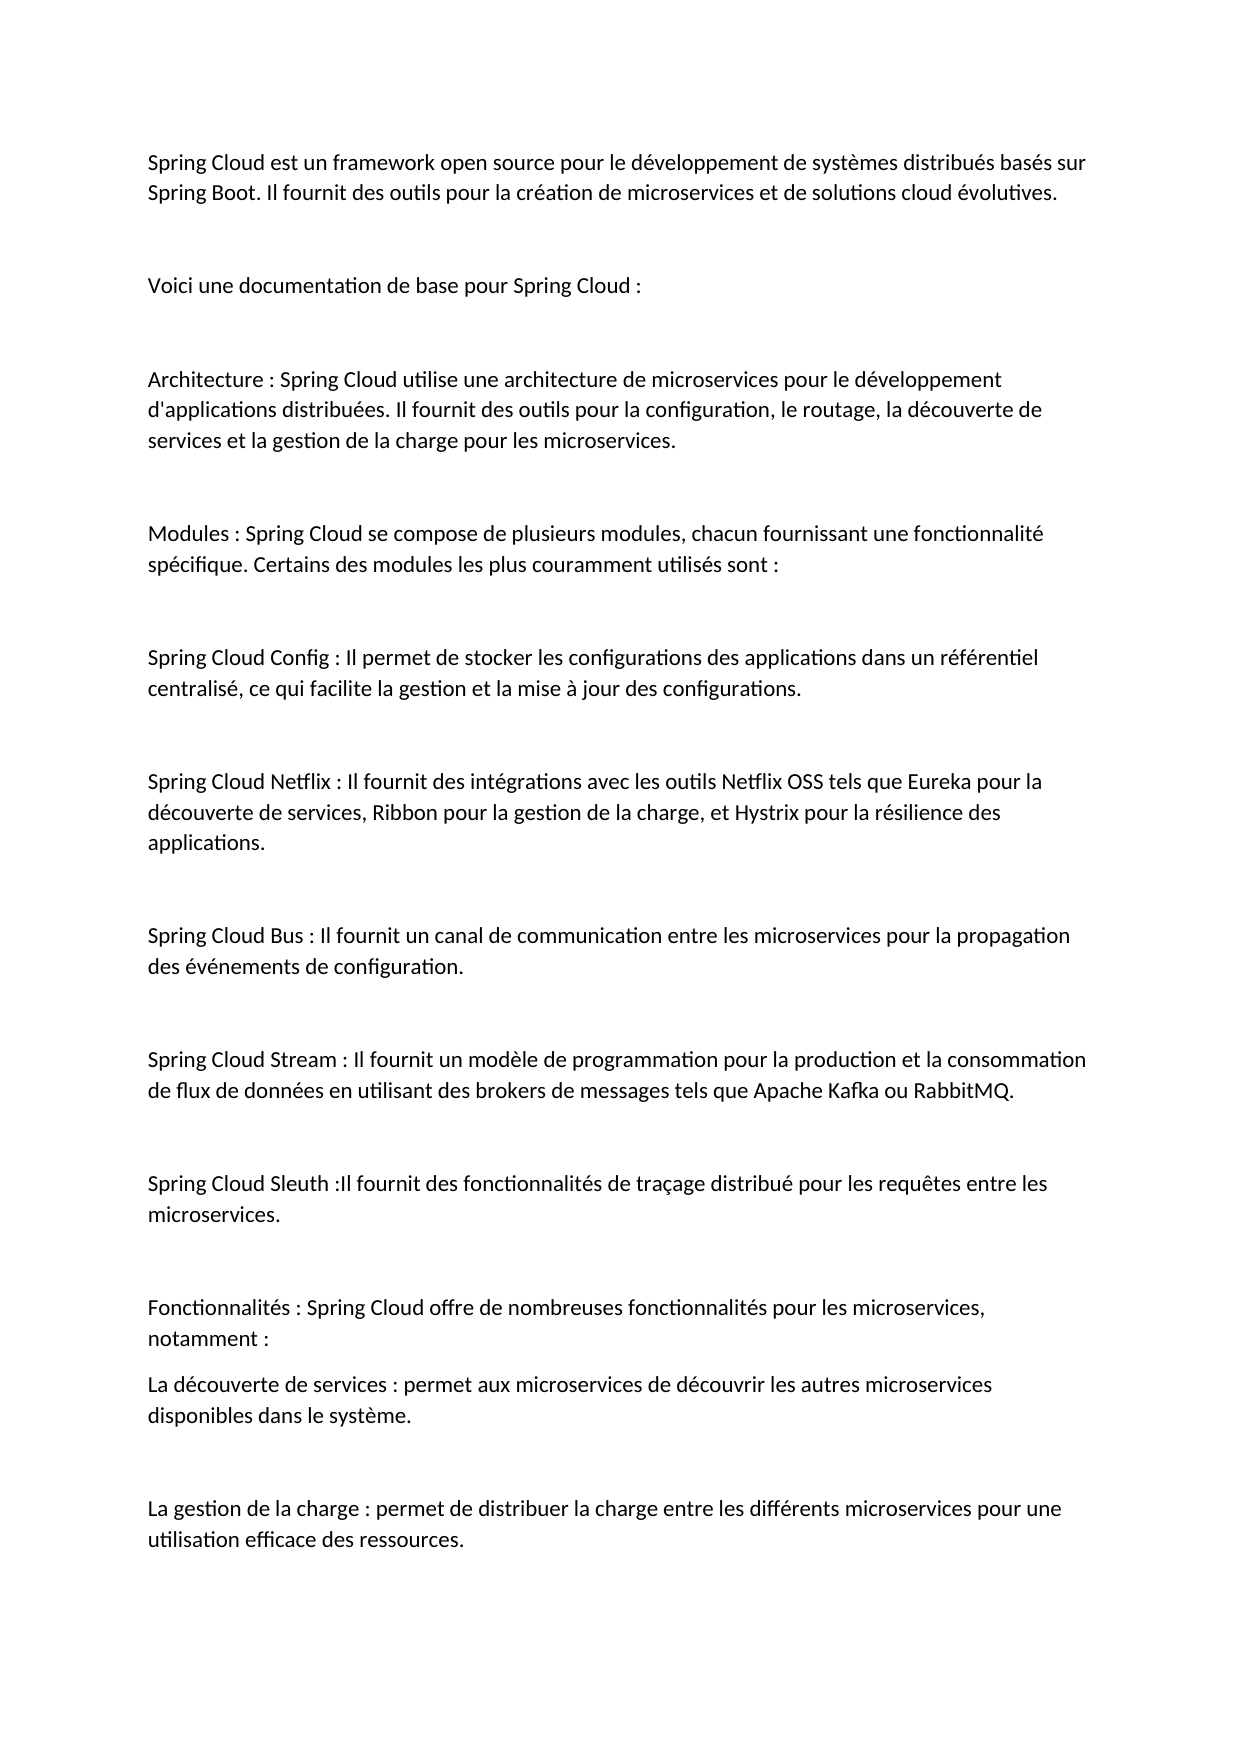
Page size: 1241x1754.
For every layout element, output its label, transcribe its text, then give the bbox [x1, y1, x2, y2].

text Voici une documentation de base pour Spring Cloud : [148, 272, 1093, 299]
text Spring Cloud Bus : Il fournit un canal de communication entre les microservices pour la propagation des événements de configuration. [148, 922, 1093, 980]
text La découverte de services : permet aux microservices de découvrir les autres microservices disponibles dans le système. [148, 1371, 1093, 1429]
text Architecture : Spring Cloud utilise une architecture de microservices pour le développement d'applications distribuées. Il fournit des outils pour la configuration, le routage, la découverte de services et la gestion de la charge pour les microservices. [148, 365, 1093, 454]
text Modules : Spring Cloud se compose de plusieurs modules, chacun fournissant une fonctionnalité spécifique. Certains des modules les plus couramment utilisés sont : [148, 519, 1093, 578]
text Spring Cloud Sleuth :Il fournit des fonctionnalités de traçage distribué pour les requêtes entre les microservices. [148, 1169, 1093, 1228]
text Spring Cloud Config : Il permet de stocker les configurations des applications dans un référentiel centralisé, ce qui facilite la gestion et la mise à jour des configurations. [148, 643, 1093, 702]
text La gestion de la charge : permet de distribuer la charge entre les différents microservices pour une utilisation efficace des ressources. [148, 1494, 1093, 1553]
text Spring Cloud Netflix : Il fournit des intégrations avec les outils Netflix OSS tels que Eureka pour la découverte de services, Ribbon pour la gestion de la charge, et Hystrix pour la résilience des applications. [148, 767, 1093, 856]
text Spring Cloud Stream : Il fournit un modèle de programmation pour la production et la consommation de flux de données en utilisant des brokers de messages tels que Apache Kafka ou RabbitMQ. [148, 1046, 1093, 1104]
text Spring Cloud est un framework open source pour le développement de systèmes distribués basés sur Spring Boot. Il fournit des outils pour la création de microservices et de solutions cloud évolutives. [148, 148, 1093, 206]
text Fonctionnalités : Spring Cloud offre de nombreuses fonctionnalités pour les microservices, notamment : [148, 1293, 1093, 1352]
